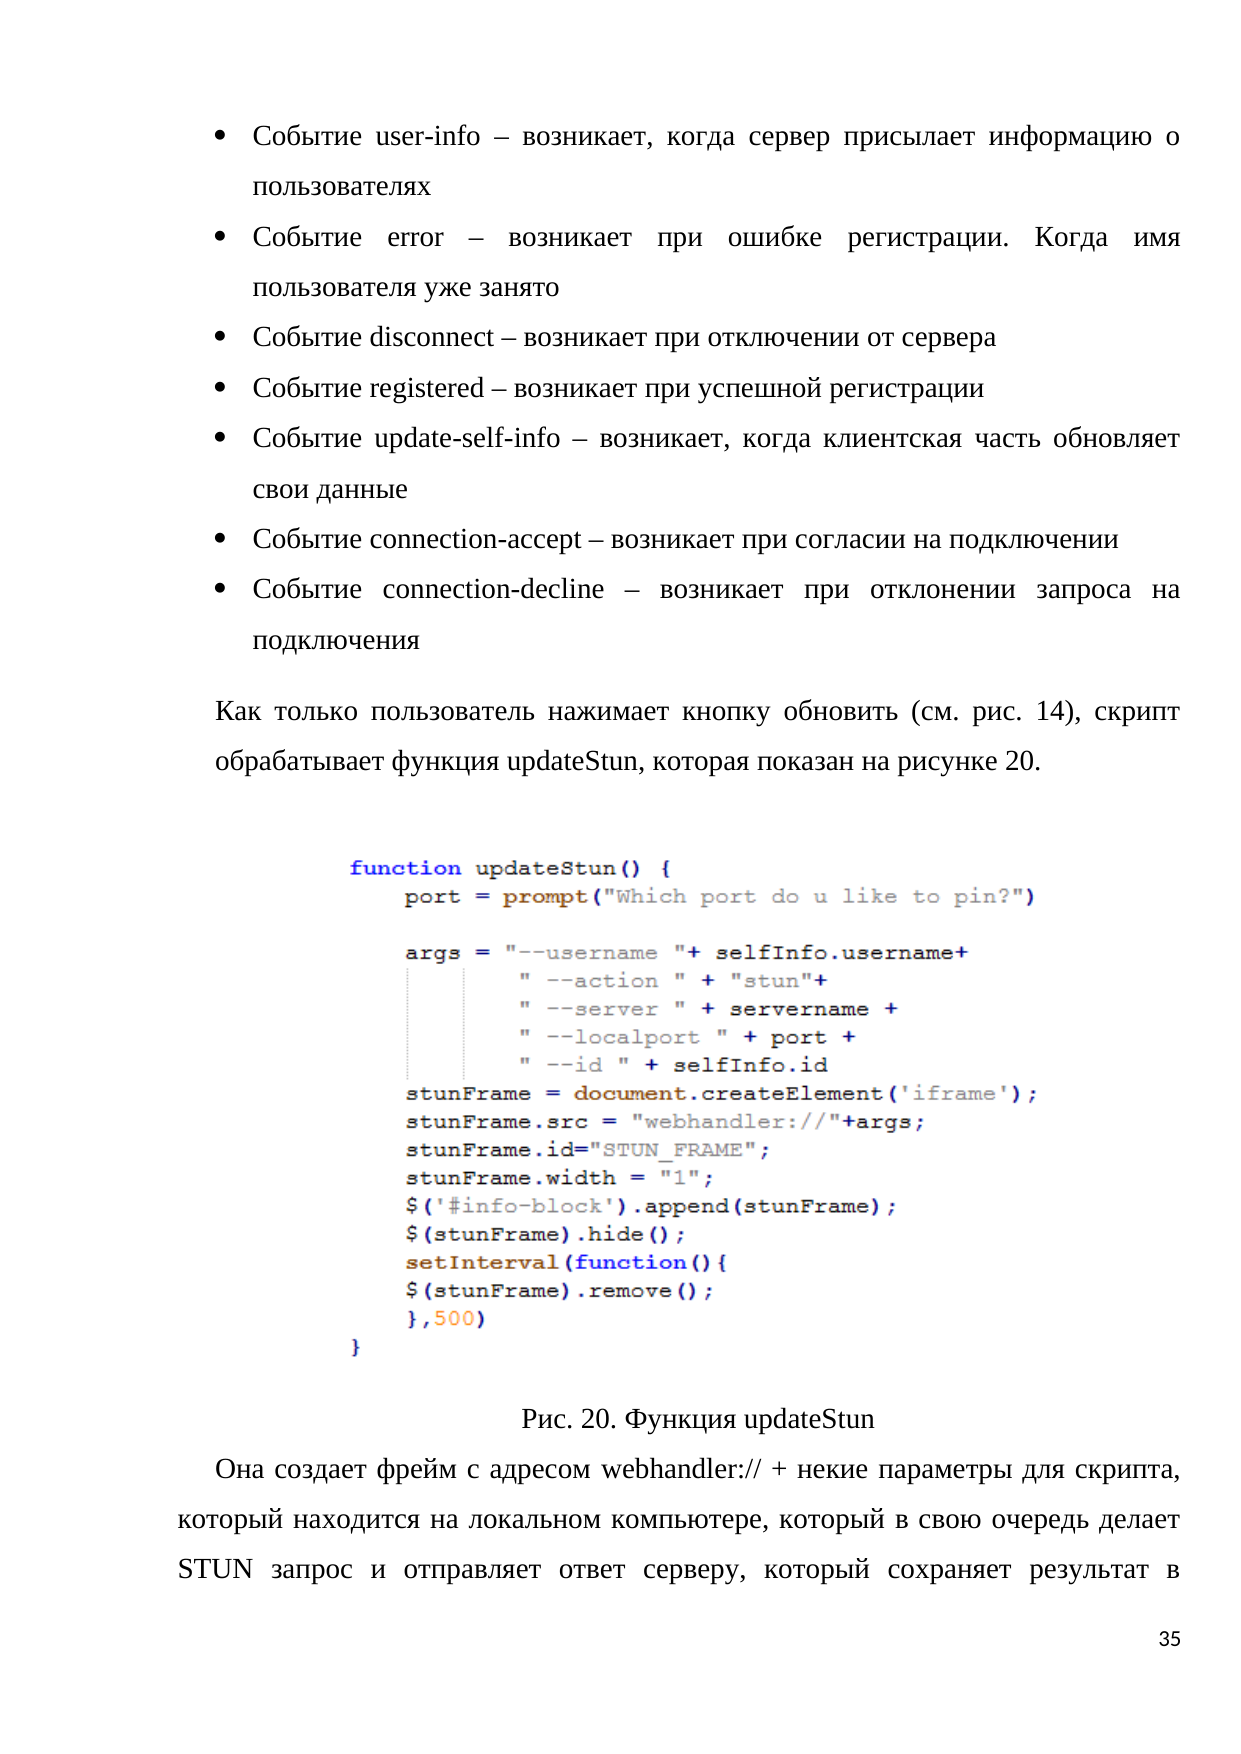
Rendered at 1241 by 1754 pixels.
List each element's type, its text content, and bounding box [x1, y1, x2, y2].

list Событие connection-accept – возникает при согласии на подключении [215, 521, 1181, 555]
list Событие error – возникает при ошибке регистрации. Когда имя пользователя уже занято [215, 219, 1181, 303]
list Событие registered – возникает при успешной регистрации [215, 370, 1181, 404]
list Событие connection-decline – возникает при отклонении запроса на подключения [215, 572, 1181, 656]
text Как только пользователь нажимает кнопку обновить (см. рис. 14), скрипт обрабатывает функция updateStun, которая показан на рисунке 20. [215, 693, 1181, 777]
picture [349, 856, 1047, 1366]
list Событие update-self-info – возникает, когда клиентская часть обновляет свои данные [215, 420, 1181, 504]
list Событие disconnect – возникает при отключении от сервера [215, 319, 1181, 353]
text Рис. 20. Функция updateStun [215, 1401, 1181, 1434]
list Событие user-info – возникает, когда сервер присылает информацию о пользователях [215, 118, 1181, 202]
